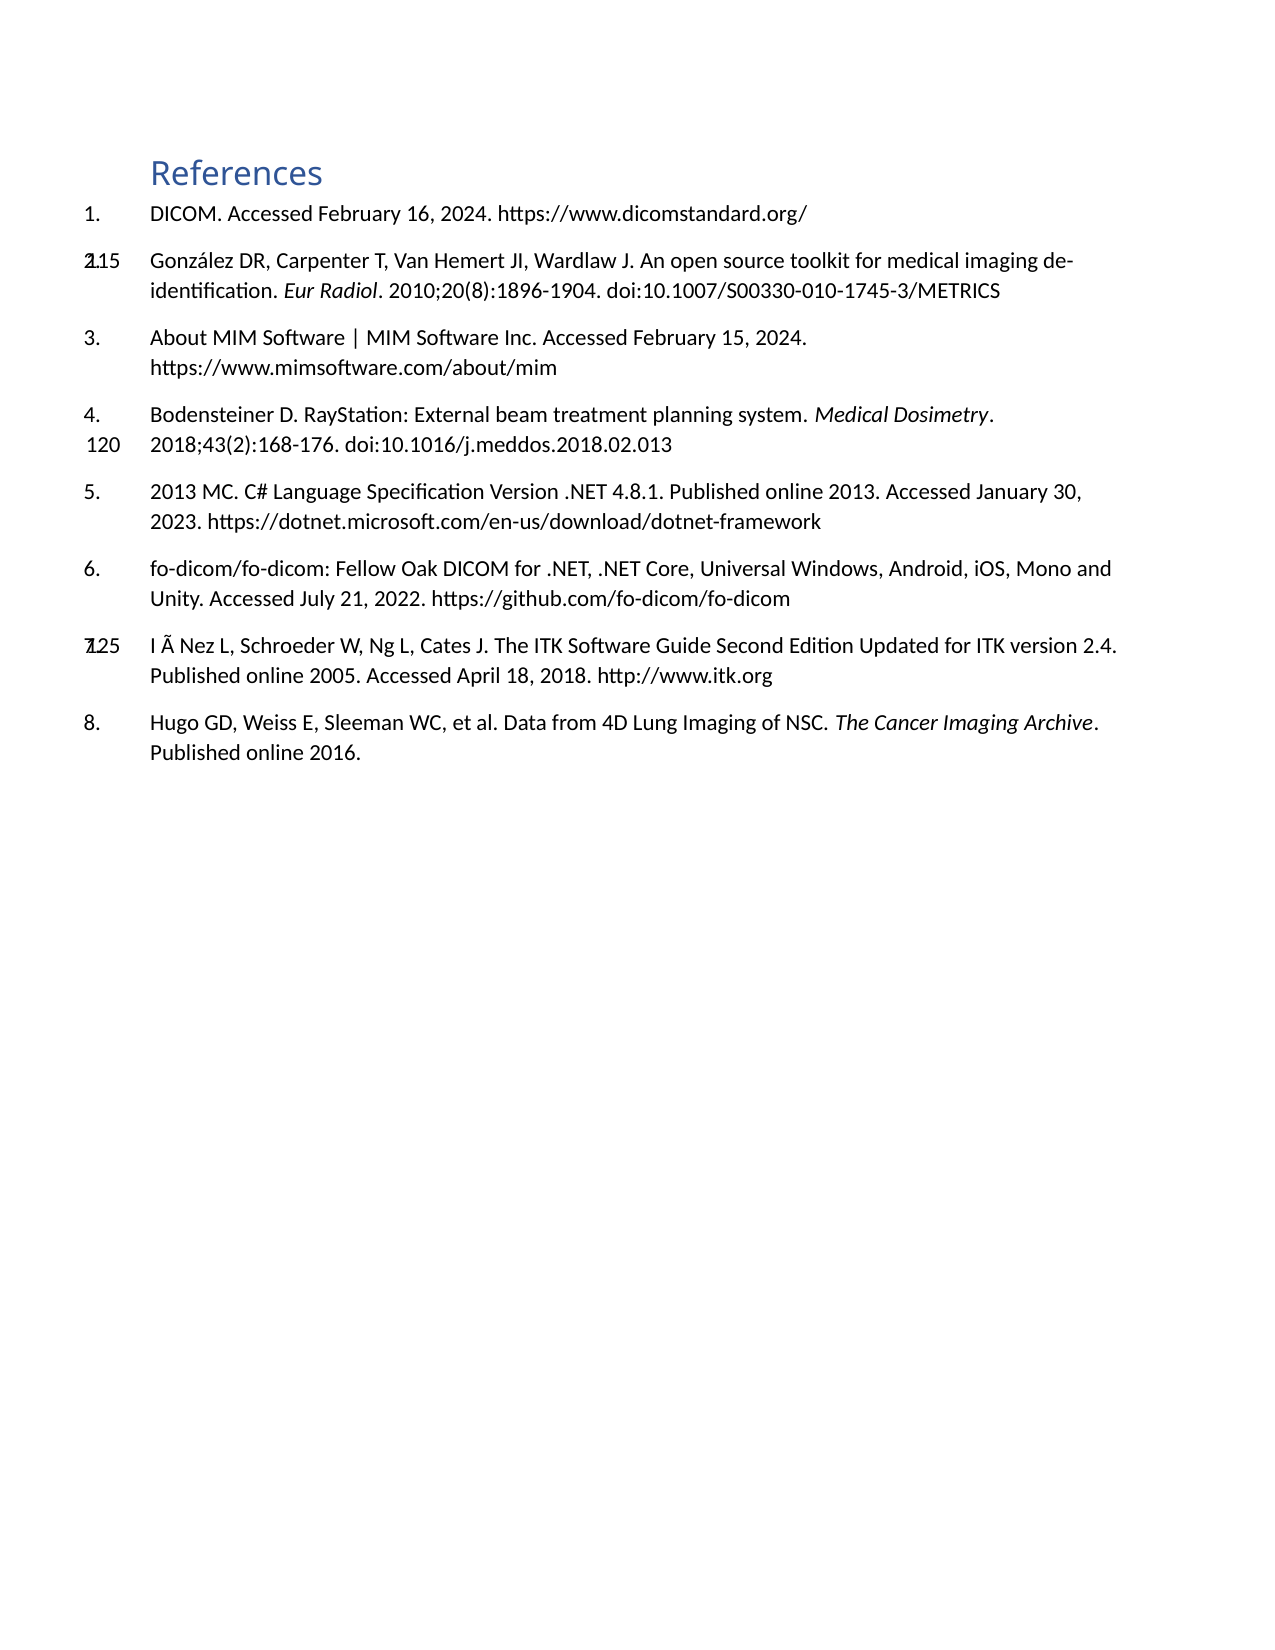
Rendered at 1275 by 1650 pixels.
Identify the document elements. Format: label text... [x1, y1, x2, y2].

subtitle References [150, 150, 1125, 195]
